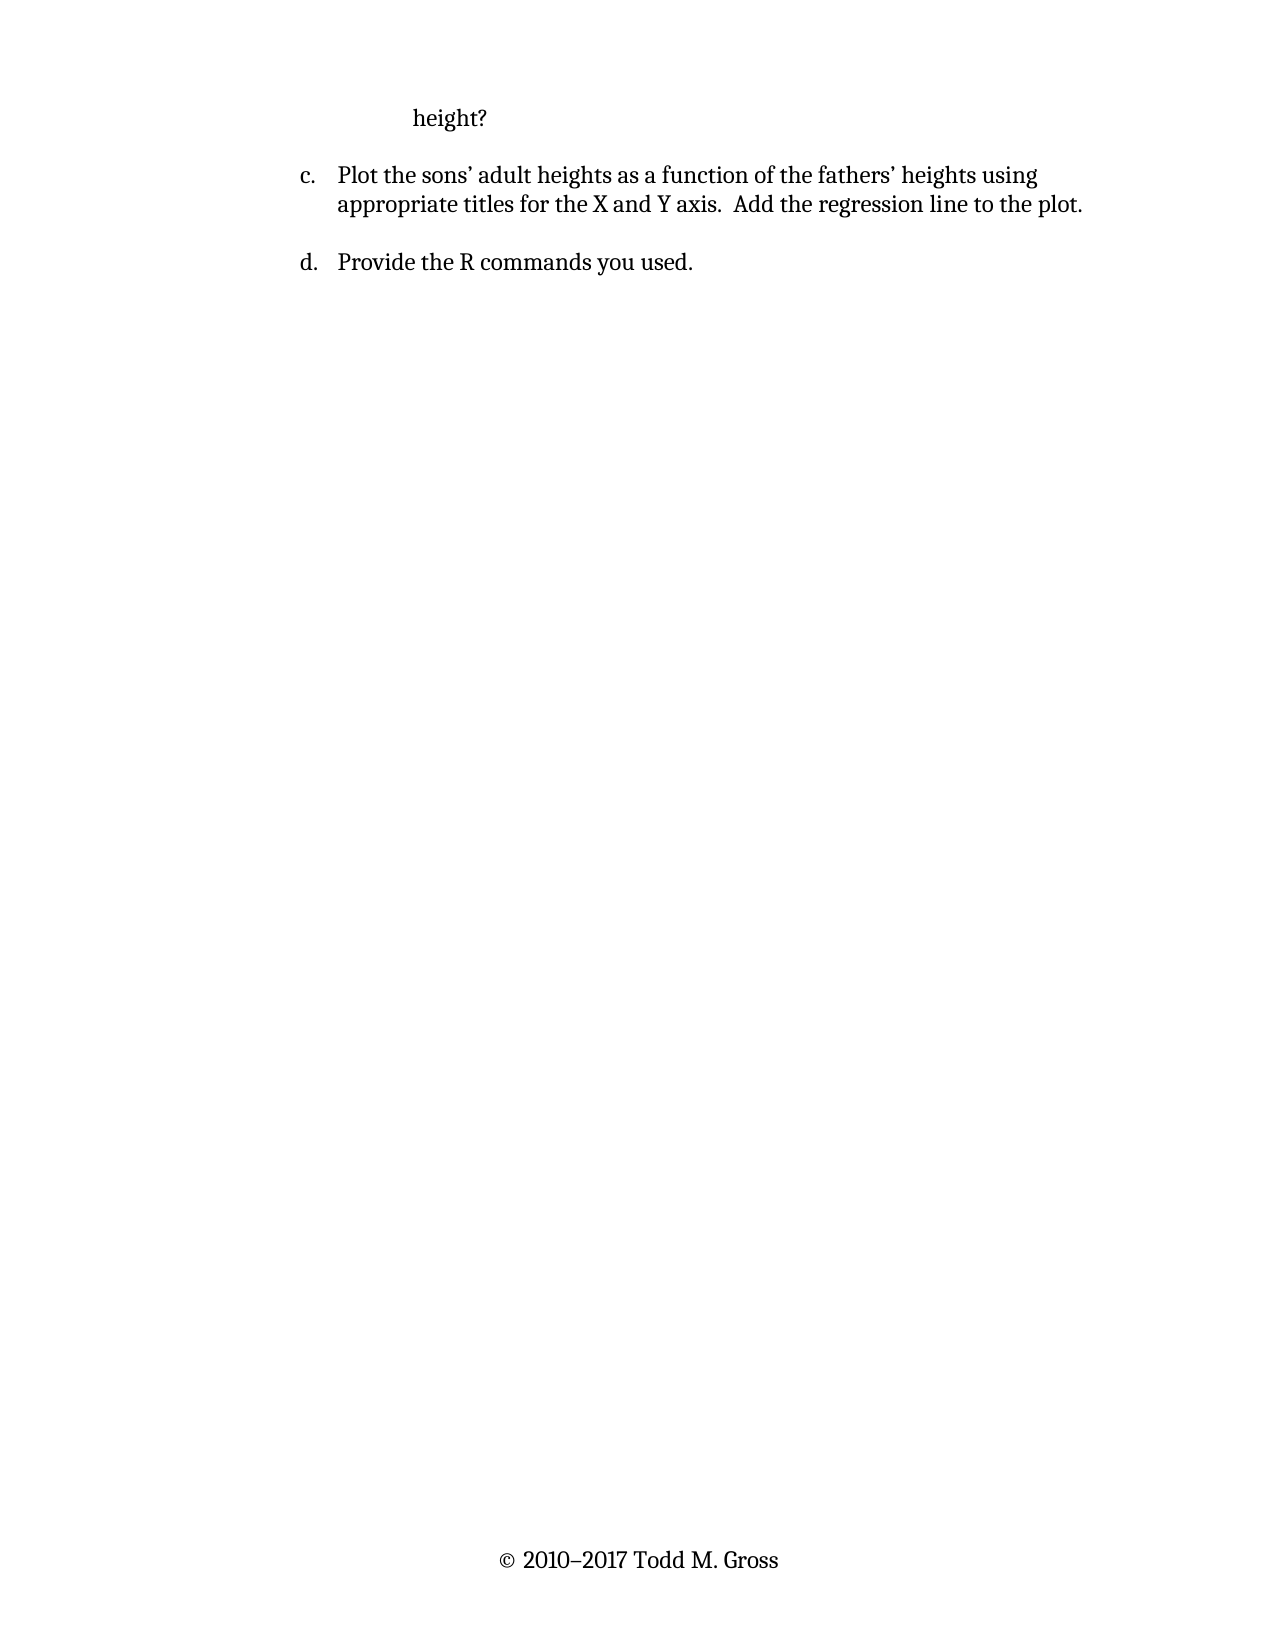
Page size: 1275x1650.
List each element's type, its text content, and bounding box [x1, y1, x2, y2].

list Provide the R commands you used. [300, 247, 1087, 305]
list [394, 104, 1087, 161]
list Plot the sons’ adult heights as a function of the fathers’ heights using appropriate titles for the X and Y axis. Add the regression line to the plot. [300, 161, 1087, 247]
